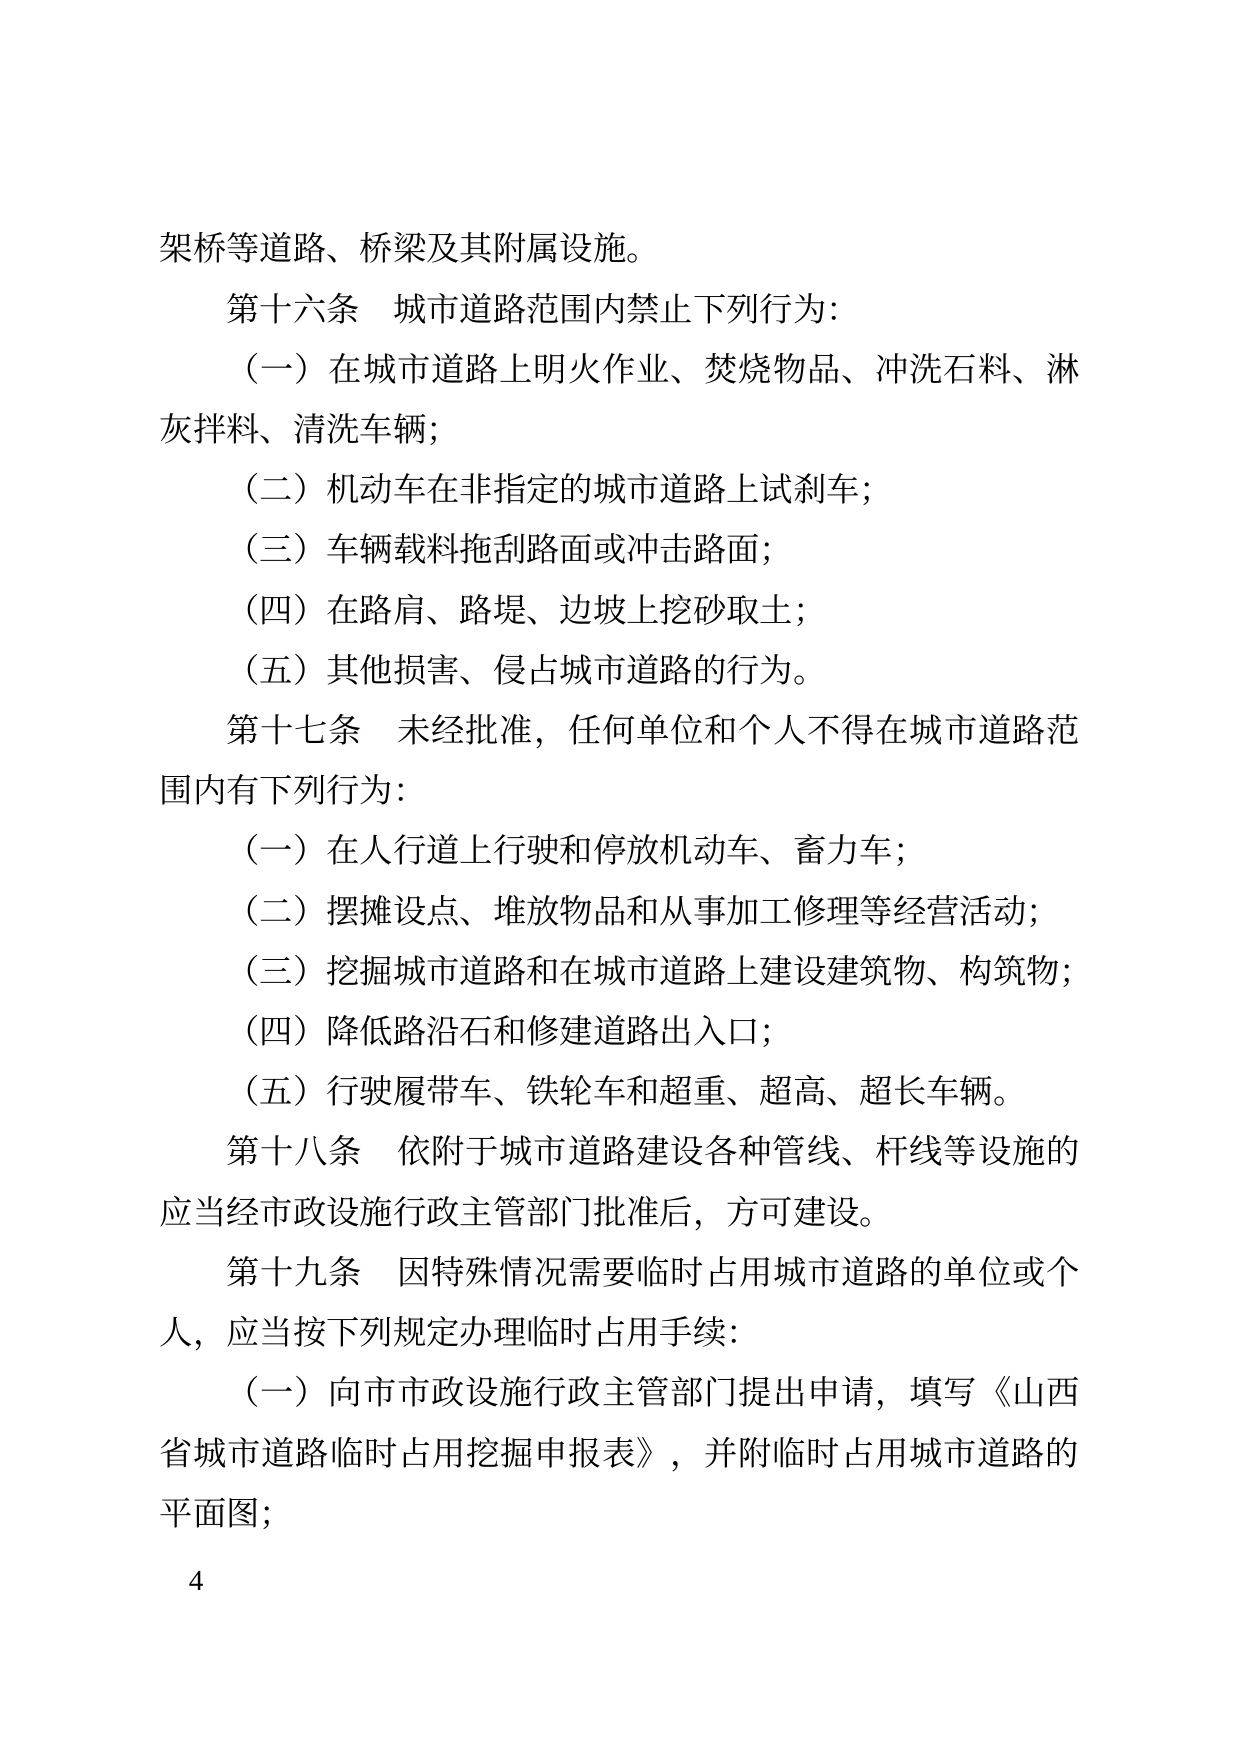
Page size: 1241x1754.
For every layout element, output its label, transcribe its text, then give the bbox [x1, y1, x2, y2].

text （二）摆摊设点、堆放物品和从事加工修理等经营活动； [159, 875, 1081, 935]
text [159, 213, 1081, 273]
text （五）其他损害、侵占城市道路的行为。 [159, 634, 1081, 694]
text 第十九条 因特殊情况需要临时占用城市道路的单位或个人，应当按下列规定办理临时占用手续： [159, 1236, 1081, 1357]
text （三）车辆载料拖刮路面或冲击路面； [159, 514, 1081, 574]
text （四）在路肩、路堤、边坡上挖砂取土； [159, 574, 1081, 634]
text （一）向市市政设施行政主管部门提出申请，填写《山西省城市道路临时占用挖掘申报表》，并附临时占用城市道路的平面图； [159, 1357, 1081, 1537]
text （五）行驶履带车、铁轮车和超重、超高、超长车辆。 [159, 1056, 1081, 1116]
text 第十八条 依附于城市道路建设各种管线、杆线等设施的，应当经市政设施行政主管部门批准后，方可建设。 [159, 1116, 1081, 1236]
text （一）在城市道路上明火作业、焚烧物品、冲洗石料、淋灰拌料、清洗车辆； [159, 333, 1081, 453]
text （三）挖掘城市道路和在城市道路上建设建筑物、构筑物； [159, 935, 1081, 995]
text （二）机动车在非指定的城市道路上试刹车； [159, 453, 1081, 514]
text 第十六条 城市道路范围内禁止下列行为： [159, 273, 1081, 333]
text （一）在人行道上行驶和停放机动车、畜力车； [159, 815, 1081, 875]
text 第十七条 未经批准，任何单位和个人不得在城市道路范围内有下列行为： [159, 694, 1081, 815]
text （四）降低路沿石和修建道路出入口； [159, 995, 1081, 1056]
